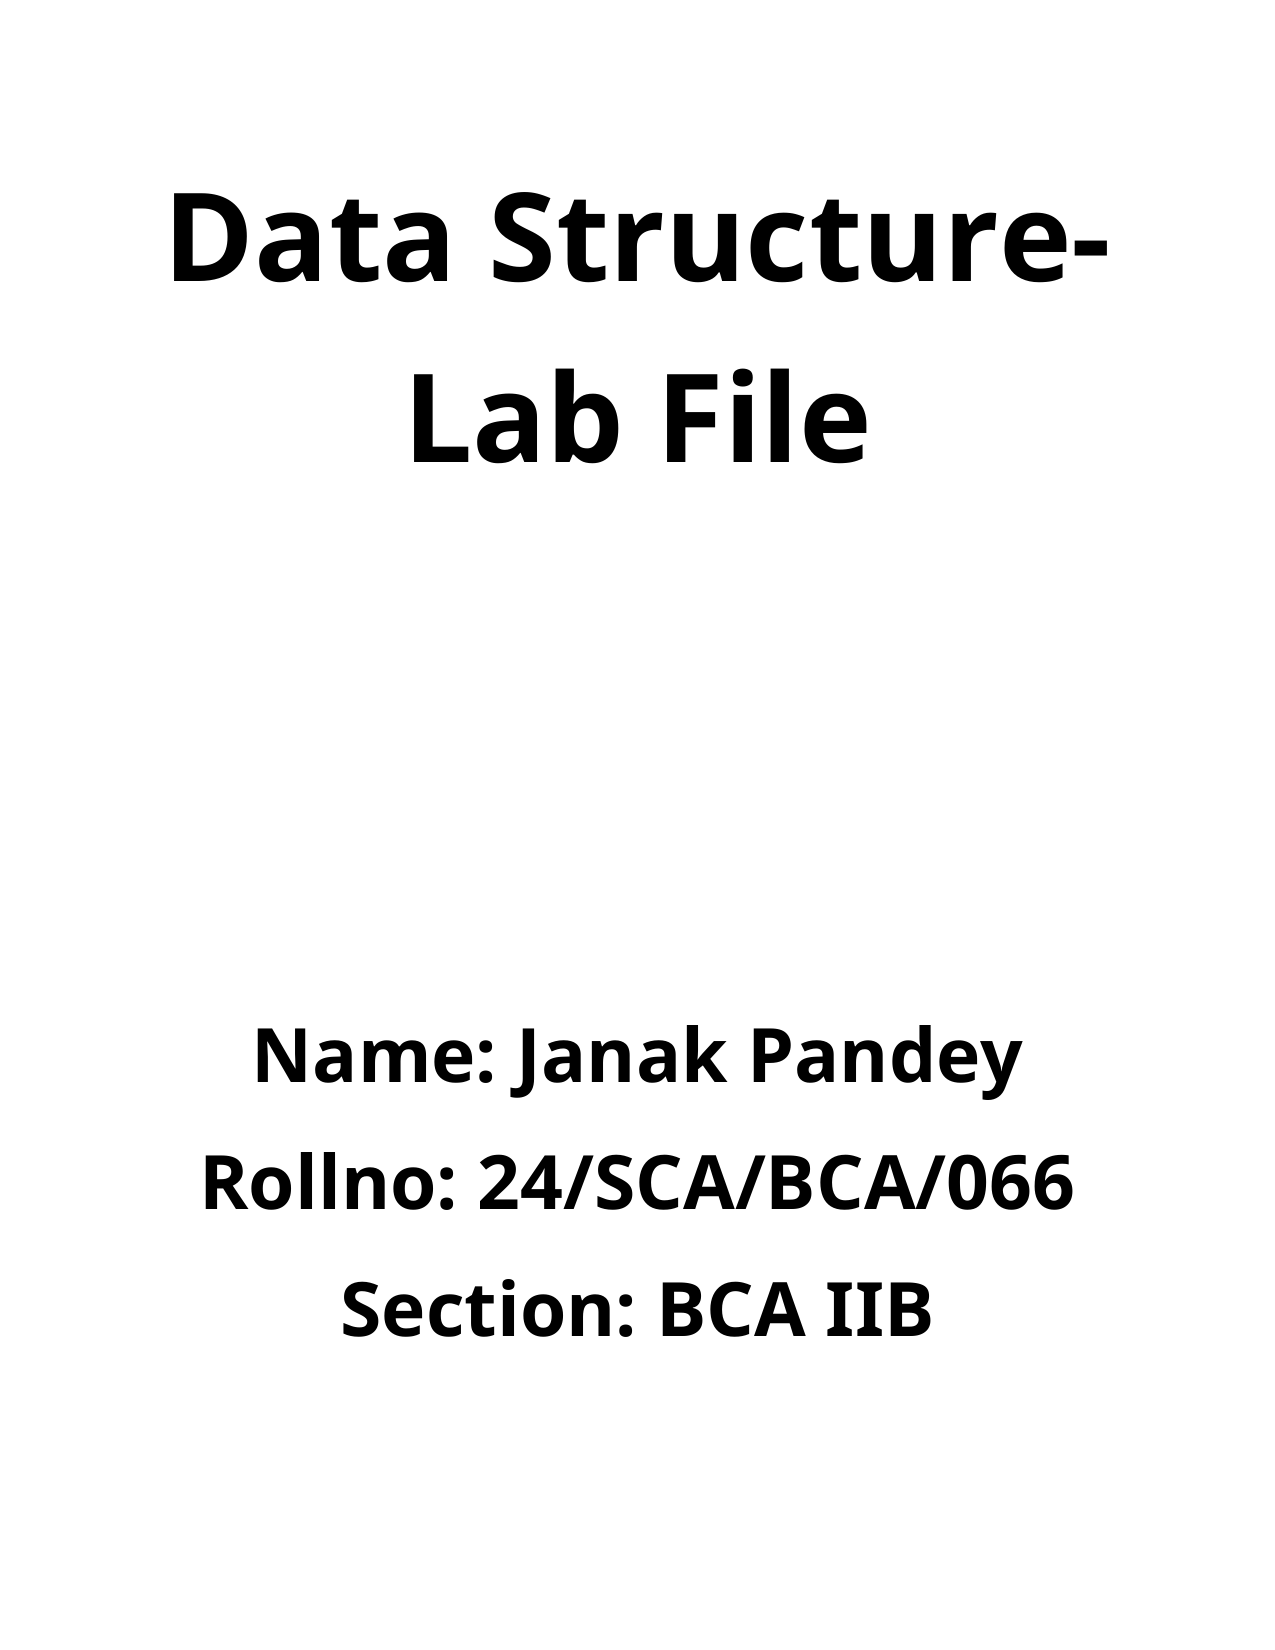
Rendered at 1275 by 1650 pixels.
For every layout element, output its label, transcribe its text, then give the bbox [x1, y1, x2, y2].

text Rollno: 24/SCA/BCA/066 [150, 1129, 1125, 1232]
text Data Structure-Lab File [150, 150, 1125, 498]
text Section: BCA IIB [150, 1256, 1125, 1359]
text Name: Janak Pandey [150, 1002, 1125, 1105]
